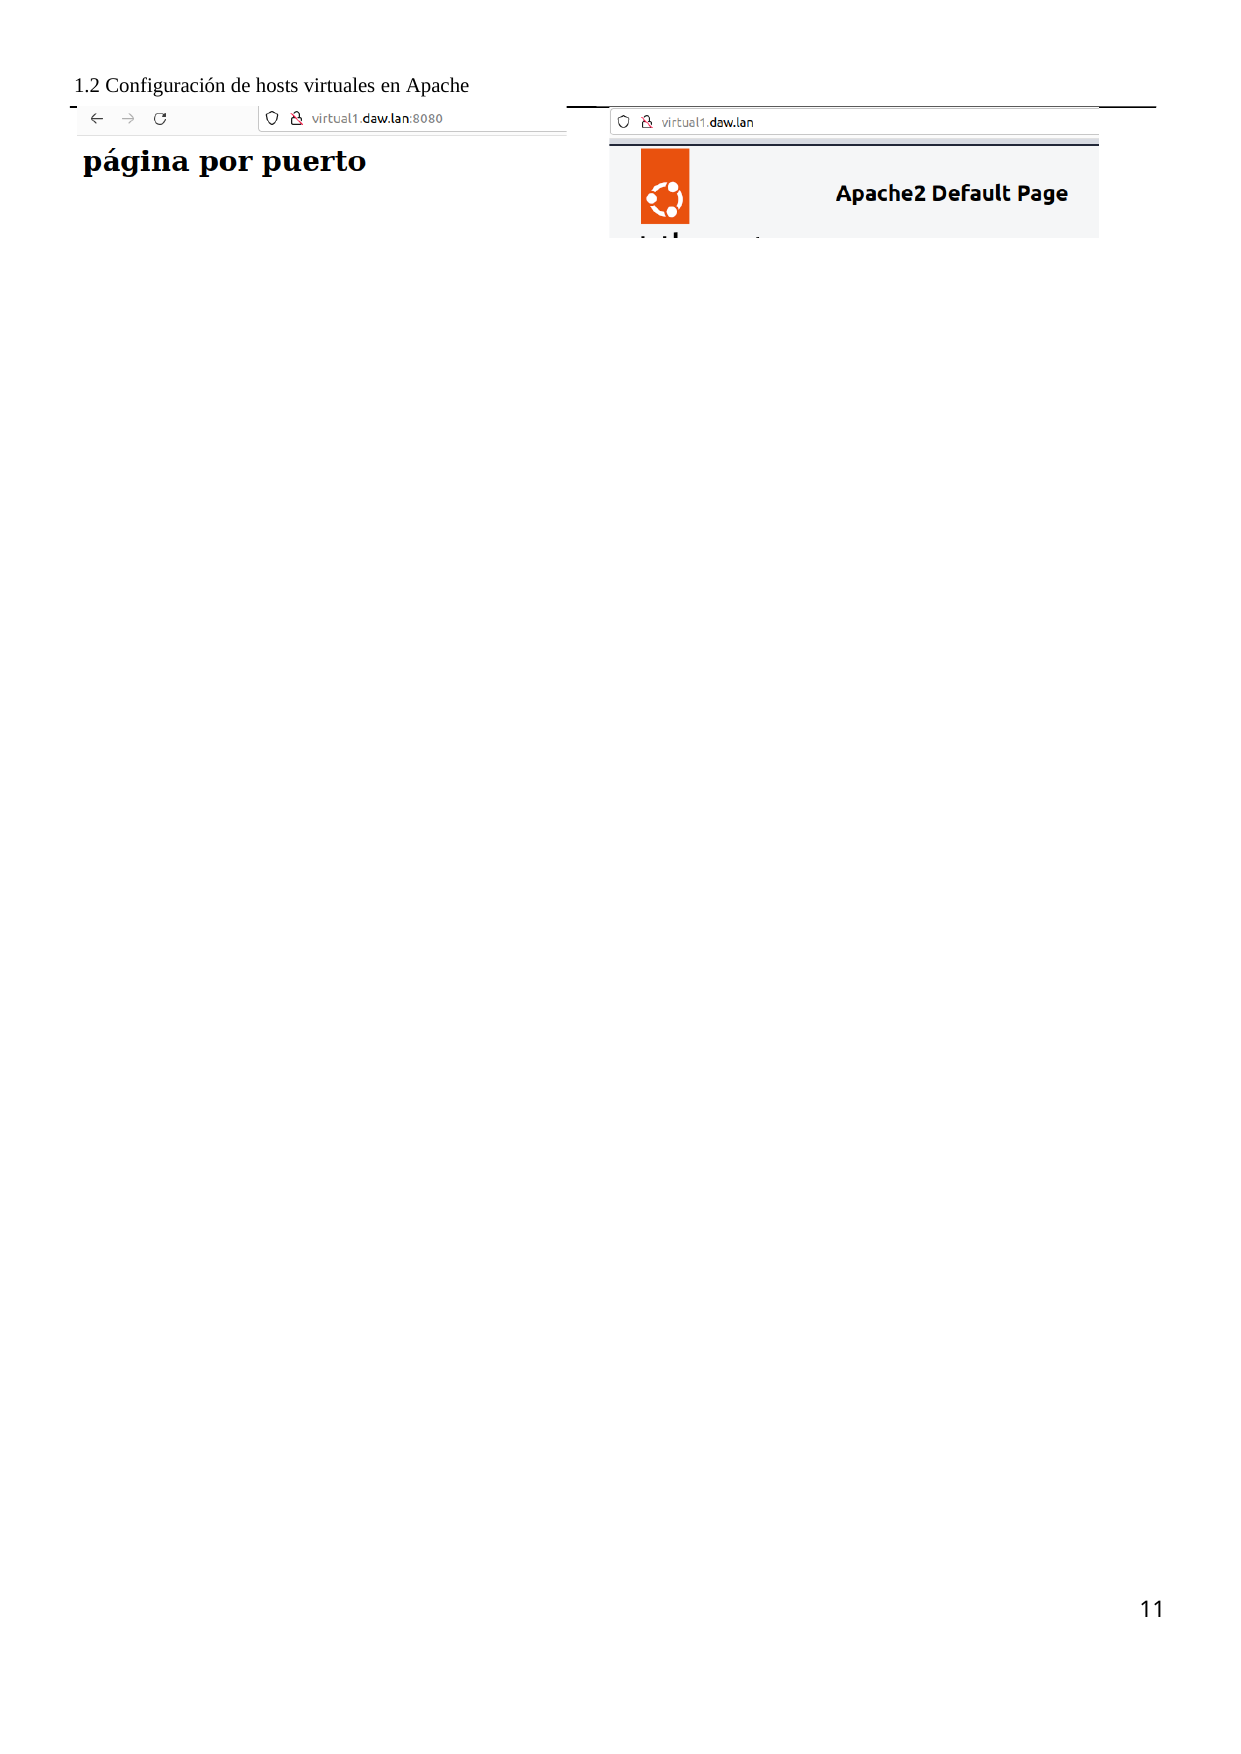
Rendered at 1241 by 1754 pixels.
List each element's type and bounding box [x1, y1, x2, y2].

picture [609, 107, 1099, 238]
picture [77, 106, 567, 210]
